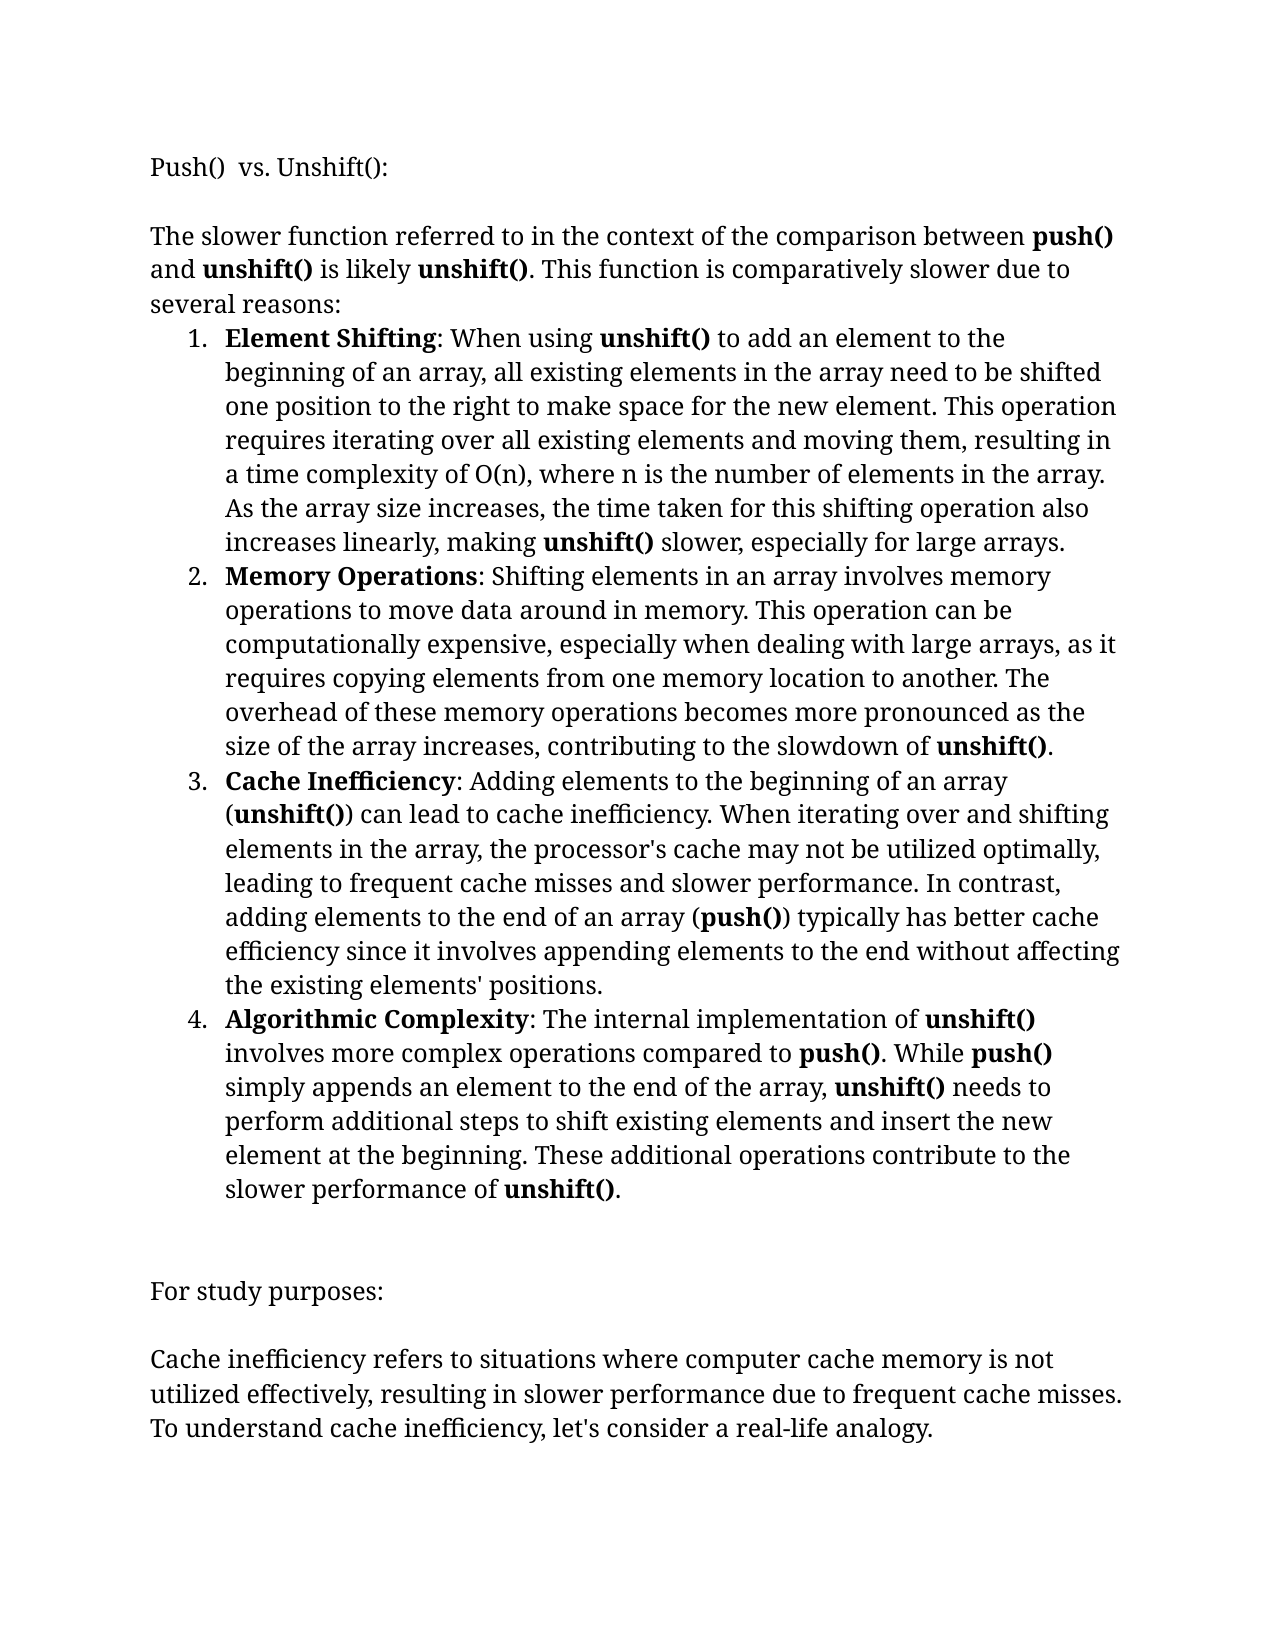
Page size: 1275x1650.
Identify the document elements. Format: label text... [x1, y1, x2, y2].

list Memory Operations: Shifting elements in an array involves memory operations to move data around in memory. This operation can be computationally expensive, especially when dealing with large arrays, as it requires copying elements from one memory location to another. The overhead of these memory operations becomes more pronounced as the size of the array increases, contributing to the slowdown of unshift(). [187, 559, 1125, 763]
text Push() vs. Unshift(): [150, 150, 1125, 184]
text The slower function referred to in the context of the comparison between push() and unshift() is likely unshift(). This function is comparatively slower due to several reasons: [150, 218, 1125, 320]
text Cache inefficiency refers to situations where computer cache memory is not utilized effectively, resulting in slower performance due to frequent cache misses. To understand cache inefficiency, let's consider a real-life analogy. [150, 1308, 1125, 1444]
list Element Shifting: When using unshift() to add an element to the beginning of an array, all existing elements in the array need to be shifted one position to the right to make space for the new element. This operation requires iterating over all existing elements and moving them, resulting in a time complexity of O(n), where n is the number of elements in the array. As the array size increases, the time taken for this shifting operation also increases linearly, making unshift() slower, especially for large arrays. [187, 320, 1125, 559]
list Algorithmic Complexity: The internal implementation of unshift() involves more complex operations compared to push(). While push() simply appends an element to the end of the array, unshift() needs to perform additional steps to shift existing elements and insert the new element at the beginning. These additional operations contribute to the slower performance of unshift(). [187, 1002, 1125, 1206]
list Cache Inefficiency: Adding elements to the beginning of an array (unshift()) can lead to cache inefficiency. When iterating over and shifting elements in the array, the processor's cache may not be utilized optimally, leading to frequent cache misses and slower performance. In contrast, adding elements to the end of an array (push()) typically has better cache efficiency since it involves appending elements to the end without affecting the existing elements' positions. [187, 763, 1125, 1002]
text For study purposes: [150, 1274, 1125, 1308]
